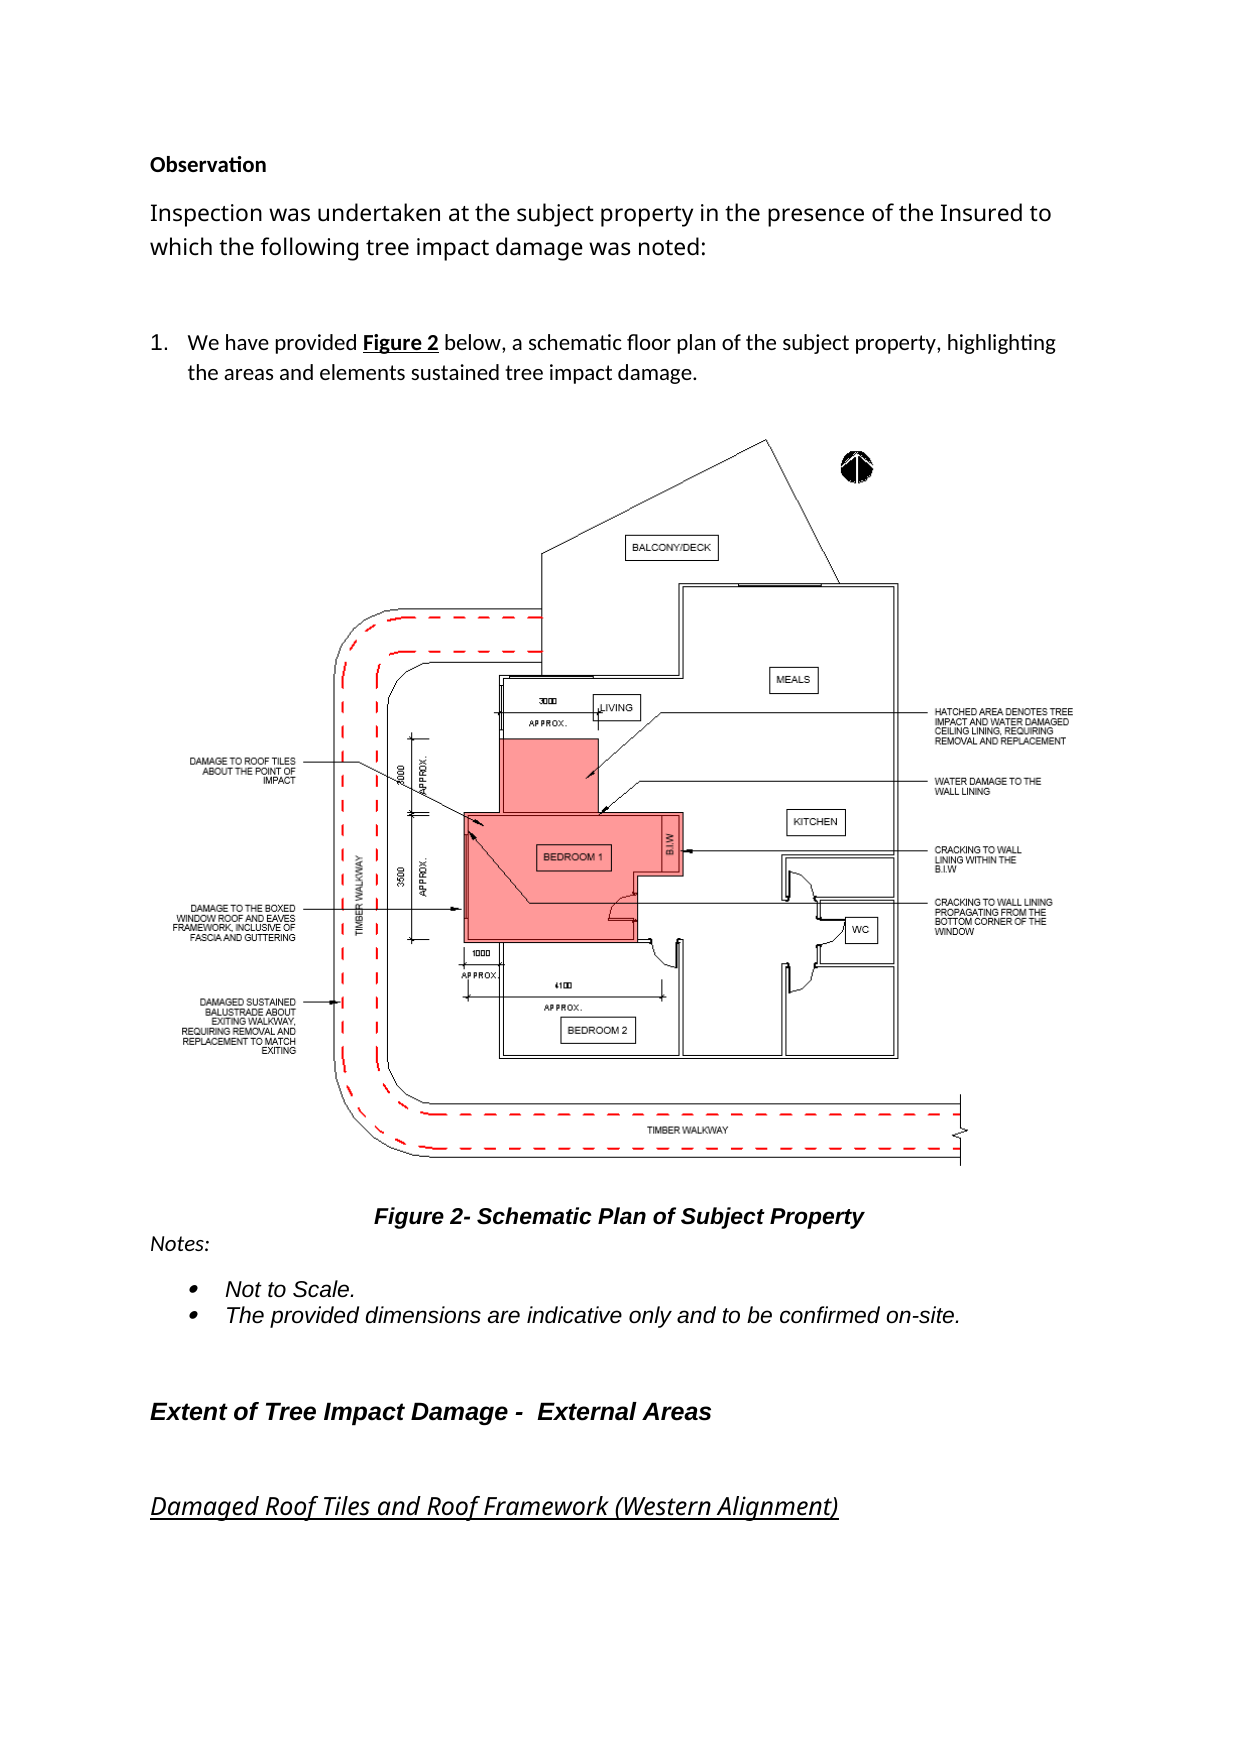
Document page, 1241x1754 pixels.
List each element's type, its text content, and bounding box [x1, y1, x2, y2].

text Inspection was undertaken at the subject property in the presence of the Insured to which the following tree impact damage was noted: [150, 197, 1090, 262]
list We have provided Figure 2 below, a schematic floor plan of the subject property, highlighting the areas and elements sustained tree impact damage. [150, 328, 1090, 386]
list Not to Scale. [187, 1276, 1090, 1302]
subtitle Extent of Tree Impact Damage - External Areas [150, 1397, 1090, 1425]
picture [162, 435, 1079, 1184]
text Figure 2- Schematic Plan of Subject Property [150, 1203, 1090, 1229]
text Observation [150, 150, 1090, 178]
list The provided dimensions are indicative only and to be confirmed on-site. [187, 1302, 1090, 1329]
subtitle Damaged Roof Tiles and Roof Framework (Western Alignment) [150, 1489, 1090, 1523]
text Notes: [150, 1229, 1090, 1257]
